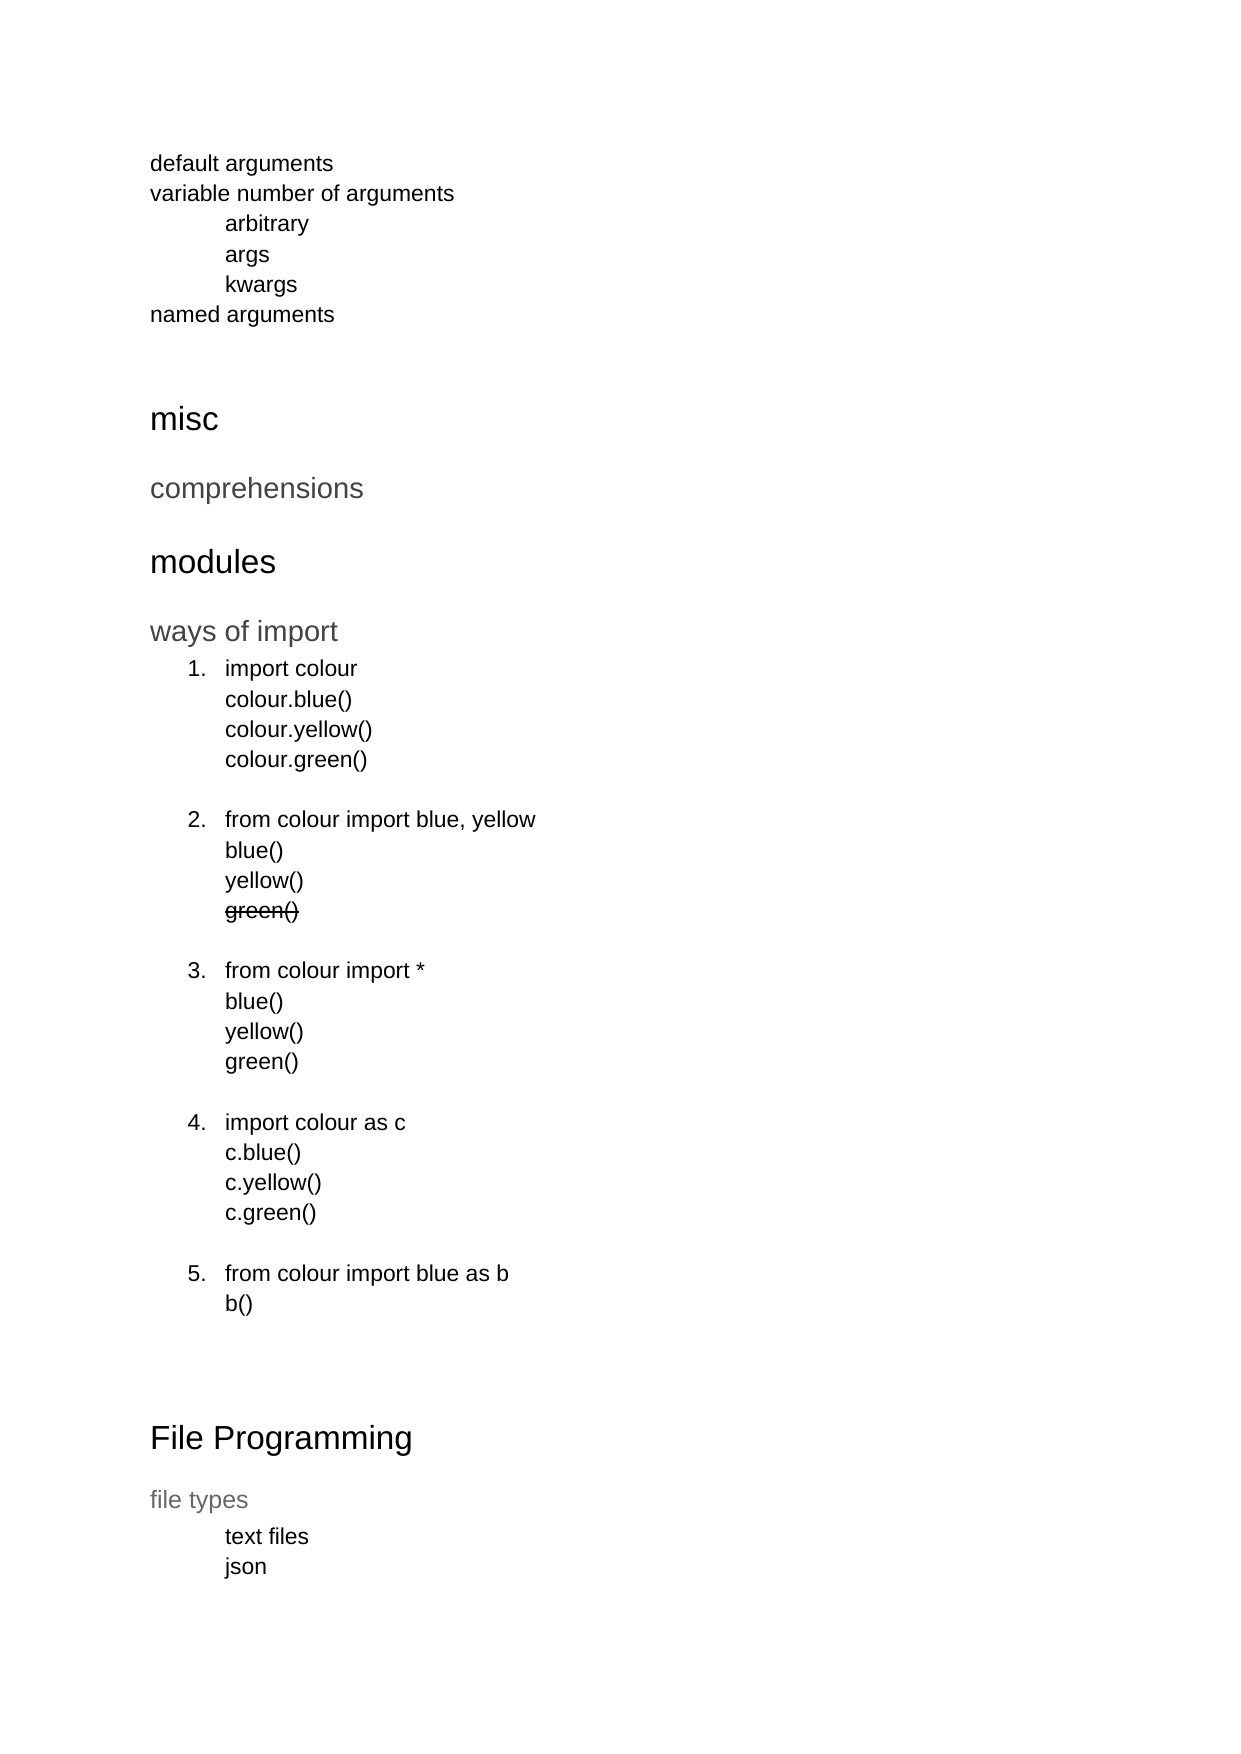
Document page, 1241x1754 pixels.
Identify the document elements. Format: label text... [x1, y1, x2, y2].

list from colour import blue, yellow [187, 806, 1090, 833]
text arbitrary [150, 210, 1090, 237]
text kwargs [150, 271, 1090, 297]
text c.green() [225, 1199, 1090, 1226]
subtitle misc [150, 399, 1090, 437]
text text files [150, 1523, 1090, 1549]
subtitle ways of import [150, 613, 1090, 647]
subtitle file types [150, 1486, 1090, 1514]
text colour.blue() [225, 686, 1090, 712]
text c.yellow() [225, 1169, 1090, 1195]
list import colour [187, 655, 1090, 682]
list from colour import * [187, 957, 1090, 984]
subtitle File Programming [150, 1418, 1090, 1456]
text args [150, 241, 1090, 267]
text b() [225, 1290, 1090, 1316]
text named arguments [150, 301, 1090, 327]
list from colour import blue as b [187, 1259, 1090, 1286]
subtitle comprehensions [150, 471, 1090, 504]
list import colour as c [187, 1108, 1090, 1135]
text json [150, 1553, 1090, 1579]
text c.blue() [225, 1139, 1090, 1165]
text variable number of arguments [150, 180, 1090, 207]
text green() [225, 1048, 1090, 1074]
subtitle modules [150, 542, 1090, 580]
text green() [225, 897, 1090, 923]
text default arguments [150, 150, 1090, 176]
text blue() [225, 988, 1090, 1014]
text blue() [225, 837, 1090, 863]
text colour.yellow() [225, 716, 1090, 742]
text yellow() [225, 867, 1090, 893]
text colour.green() [225, 746, 1090, 772]
text yellow() [225, 1018, 1090, 1044]
